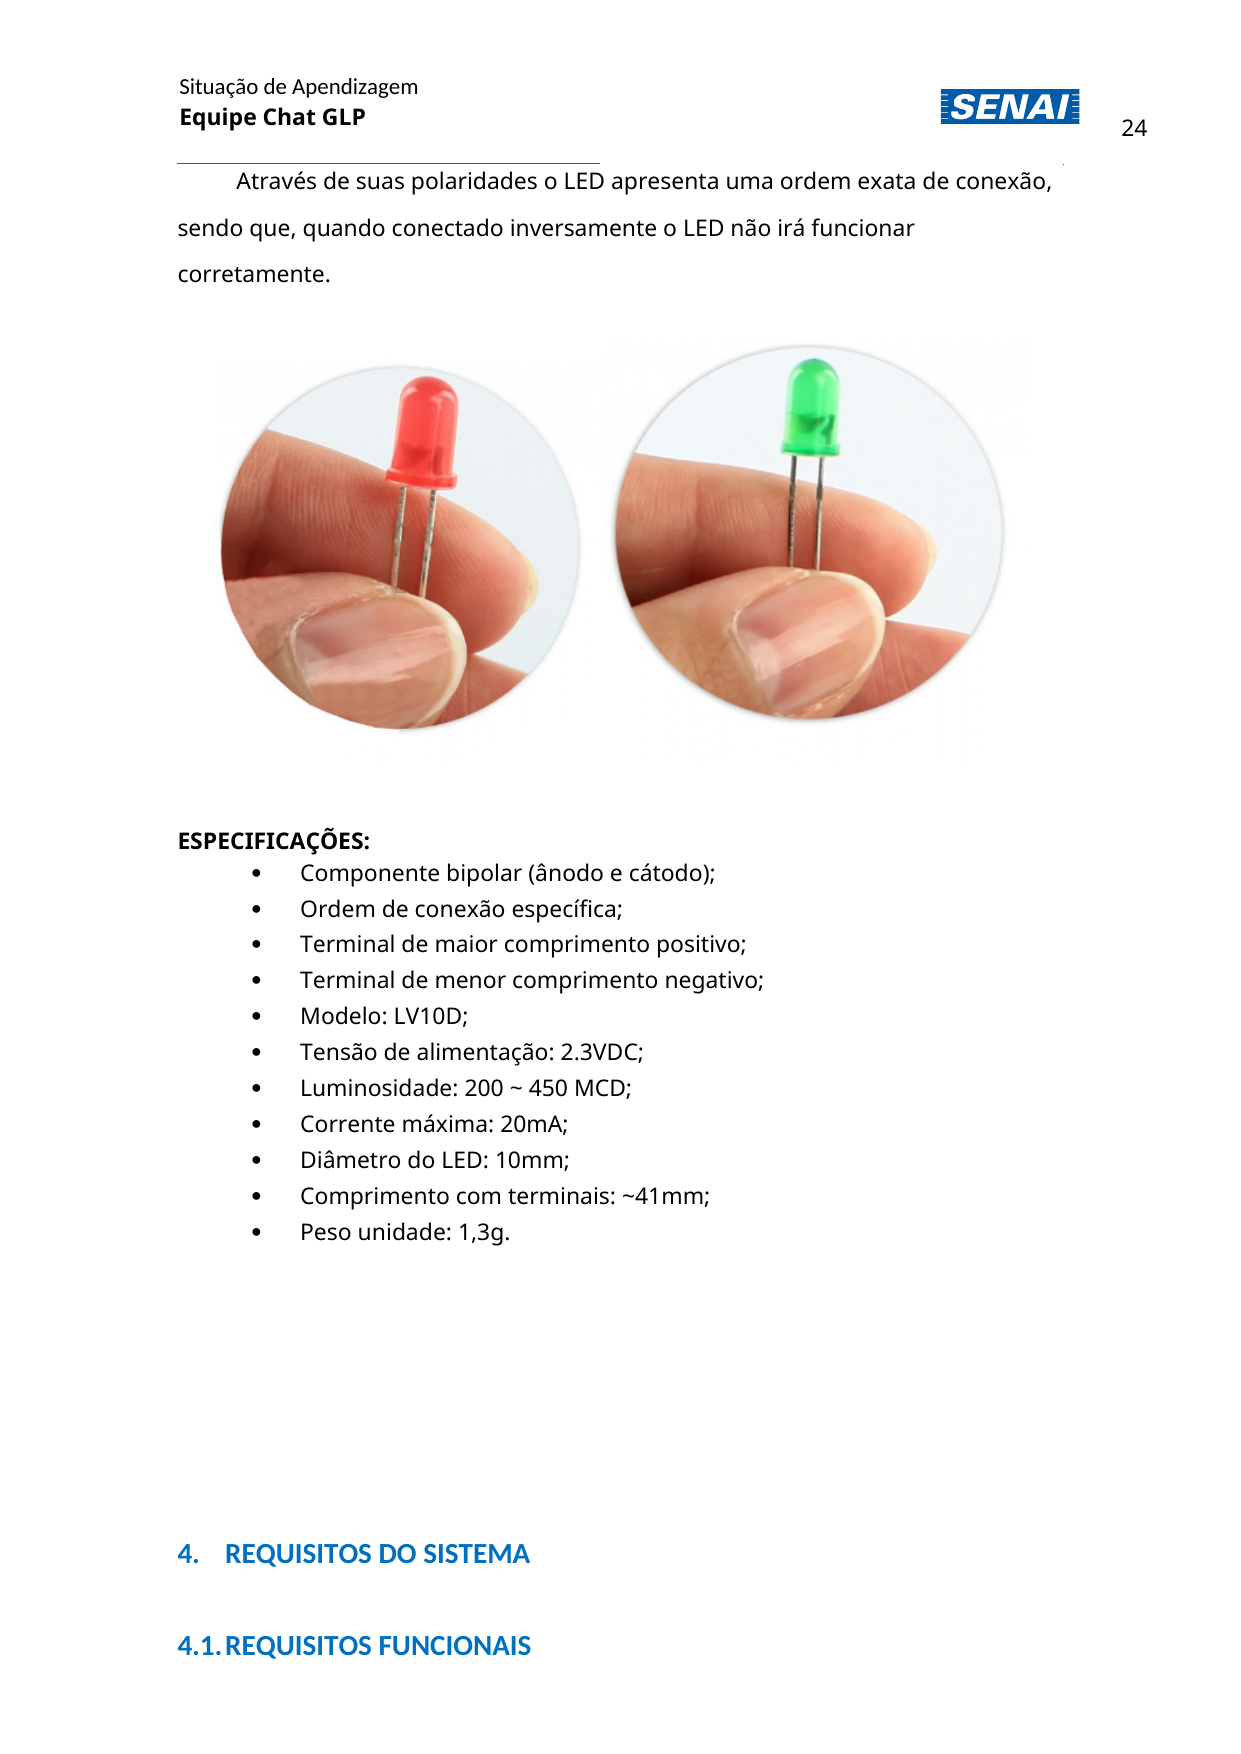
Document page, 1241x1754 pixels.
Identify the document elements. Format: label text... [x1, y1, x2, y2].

list Tensão de alimentação: 2.3VDC; [252, 1036, 1063, 1067]
list Corrente máxima: 20mA; [252, 1108, 1063, 1139]
picture [211, 337, 1030, 764]
list Comprimento com terminais: ~41mm; [252, 1180, 1063, 1211]
list Diâmetro do LED: 10mm; [252, 1144, 1063, 1175]
subtitle REQUISITOS DO SISTEMA [177, 1535, 1240, 1571]
list Ordem de conexão específica; [252, 892, 1063, 924]
list Peso unidade: 1,3g. [252, 1216, 1063, 1247]
text Através de suas polaridades o LED apresenta uma ordem exata de conexão, sendo que, quando conectado inversamente o LED não irá funcionar corretamente. [177, 164, 1063, 289]
list Terminal de menor comprimento negativo; [252, 964, 1063, 996]
list Componente bipolar (ânodo e cátodo); [252, 857, 1063, 888]
title ESPECIFICAÇÕES: [177, 825, 1063, 857]
list Luminosidade: 200 ~ 450 MCD; [252, 1072, 1063, 1103]
subtitle REQUISITOS FUNCIONAIS [177, 1627, 1063, 1663]
list Modelo: LV10D; [252, 1000, 1063, 1032]
list Terminal de maior comprimento positivo; [252, 928, 1063, 960]
